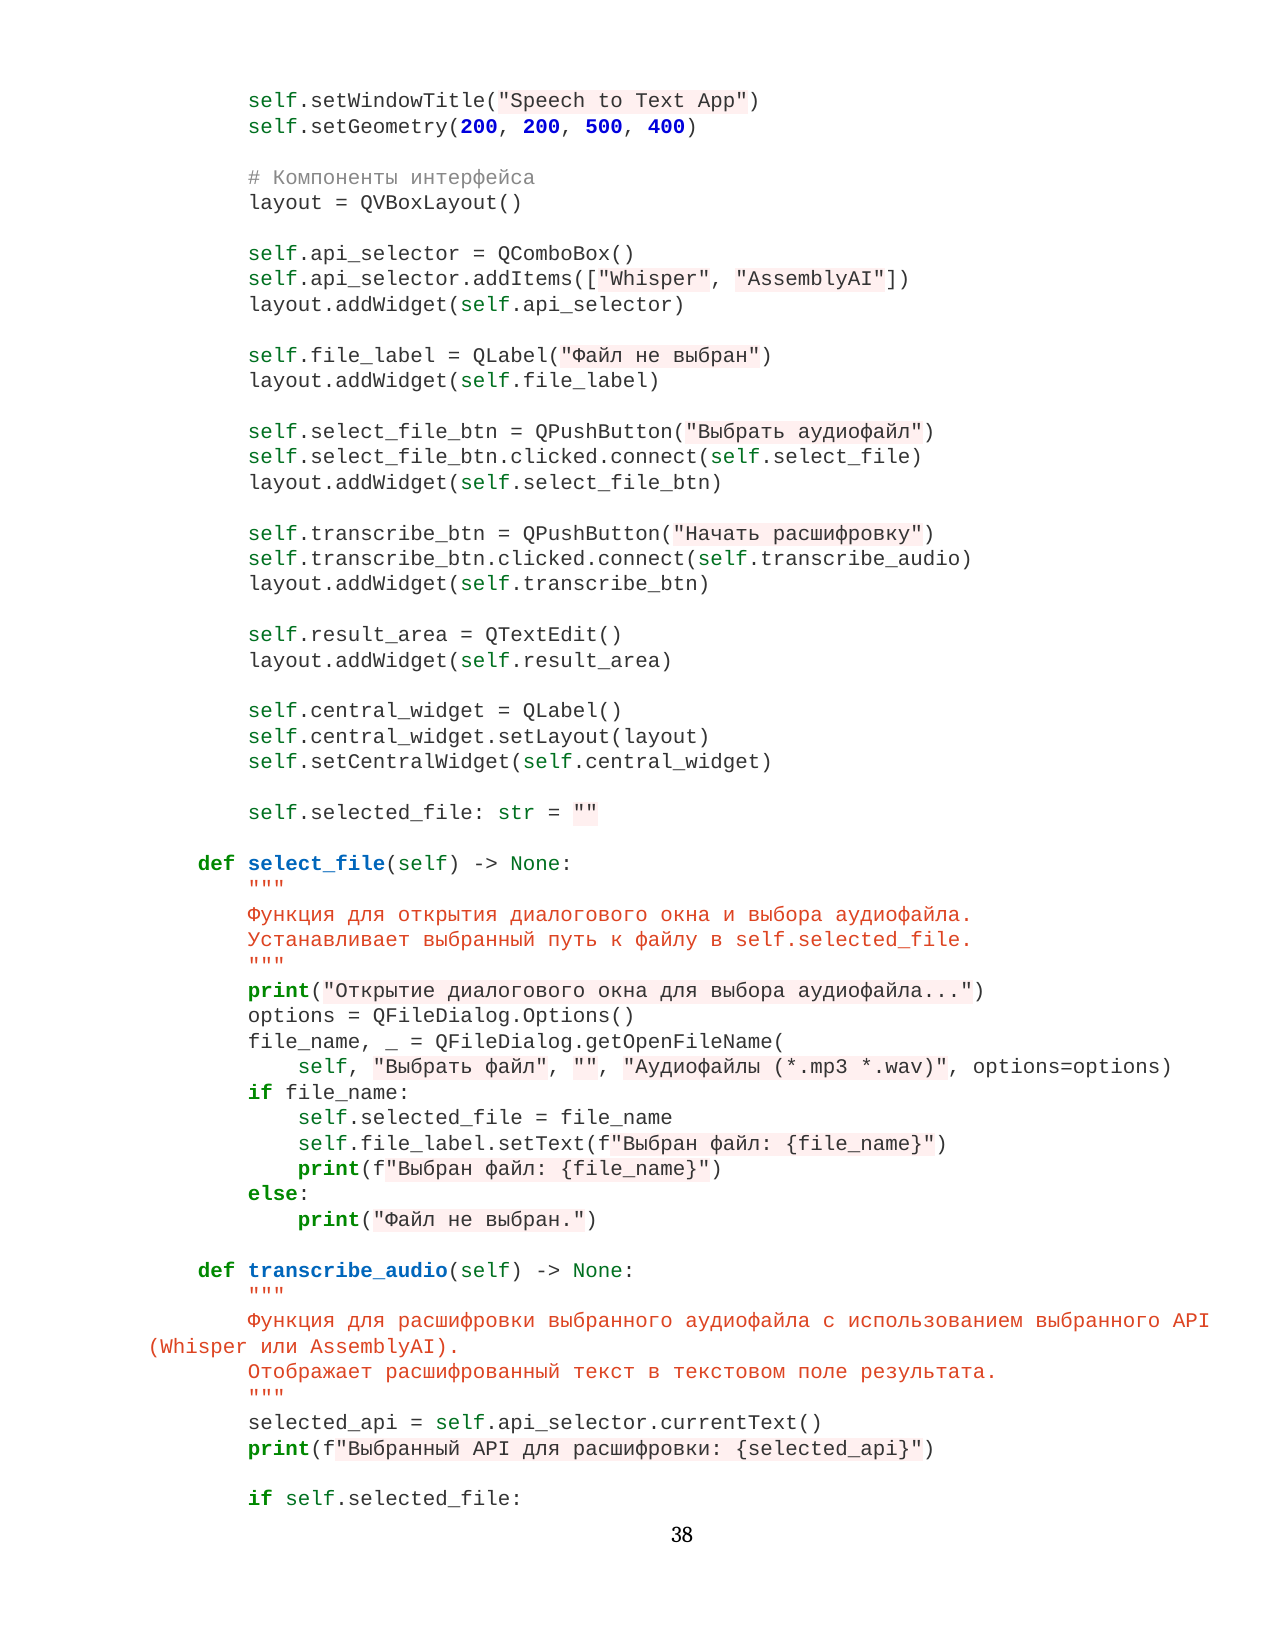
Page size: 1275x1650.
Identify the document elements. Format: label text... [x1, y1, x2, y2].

text self.central_widget.setLayout(layout) [148, 724, 1216, 749]
text """ [148, 877, 1216, 902]
text self.transcribe_btn = QPushButton("Начать расшифровку") [148, 521, 1216, 546]
text print(f"Выбранный API для расшифровки: {selected_api}") [148, 1436, 1216, 1461]
text layout.addWidget(self.api_selector) [148, 292, 1216, 317]
text print("Файл не выбран.") [148, 1207, 1216, 1232]
text print(f"Выбран файл: {file_name}") [148, 1156, 1216, 1182]
text self.setCentralWidget(self.central_widget) [148, 749, 1216, 775]
text Отображает расшифрованный текст в текстовом поле результата. [148, 1359, 1216, 1385]
text self.file_label = QLabel("Файл не выбран") [148, 343, 1216, 368]
text options = QFileDialog.Options() [148, 1004, 1216, 1029]
text print("Открытие диалогового окна для выбора аудиофайла...") [148, 978, 1216, 1004]
text if file_name: [148, 1080, 1216, 1105]
text self.selected_file: str = "" [148, 800, 1216, 826]
text # Компоненты интерфейса [148, 165, 1216, 190]
text self.api_selector.addItems(["Whisper", "AssemblyAI"]) [148, 267, 1216, 292]
text Устанавливает выбранный путь к файлу в self.selected_file. [148, 927, 1216, 953]
text def select_file(self) -> None: [148, 851, 1216, 877]
text Функция для открытия диалогового окна и выбора аудиофайла. [148, 902, 1216, 927]
text selected_api = self.api_selector.currentText() [148, 1410, 1216, 1436]
text Функция для расшифровки выбранного аудиофайла с использованием выбранного API (Whisper или AssemblyAI). [148, 1309, 1216, 1359]
text def transcribe_audio(self) -> None: [148, 1258, 1216, 1283]
text self.select_file_btn = QPushButton("Выбрать аудиофайл") [148, 419, 1216, 444]
text self.setWindowTitle("Speech to Text App") [148, 89, 1216, 114]
text self.file_label.setText(f"Выбран файл: {file_name}") [148, 1131, 1216, 1156]
text self.select_file_btn.clicked.connect(self.select_file) [148, 444, 1216, 470]
text layout.addWidget(self.result_area) [148, 648, 1216, 673]
text file_name, _ = QFileDialog.getOpenFileName( [148, 1029, 1216, 1054]
text layout.addWidget(self.file_label) [148, 368, 1216, 394]
text layout.addWidget(self.transcribe_btn) [148, 572, 1216, 597]
text self.setGeometry(200, 200, 500, 400) [148, 114, 1216, 139]
text else: [148, 1182, 1216, 1207]
text if self.selected_file: [148, 1487, 1216, 1512]
text """ [148, 1283, 1216, 1309]
text layout = QVBoxLayout() [148, 190, 1216, 216]
text self.transcribe_btn.clicked.connect(self.transcribe_audio) [148, 546, 1216, 572]
text """ [148, 1385, 1216, 1410]
text self.api_selector = QComboBox() [148, 241, 1216, 267]
text self.result_area = QTextEdit() [148, 622, 1216, 648]
text self.central_widget = QLabel() [148, 699, 1216, 724]
text layout.addWidget(self.select_file_btn) [148, 470, 1216, 495]
text self.selected_file = file_name [148, 1105, 1216, 1131]
text """ [148, 953, 1216, 978]
text self, "Выбрать файл", "", "Аудиофайлы (*.mp3 *.wav)", options=options) [148, 1054, 1216, 1080]
